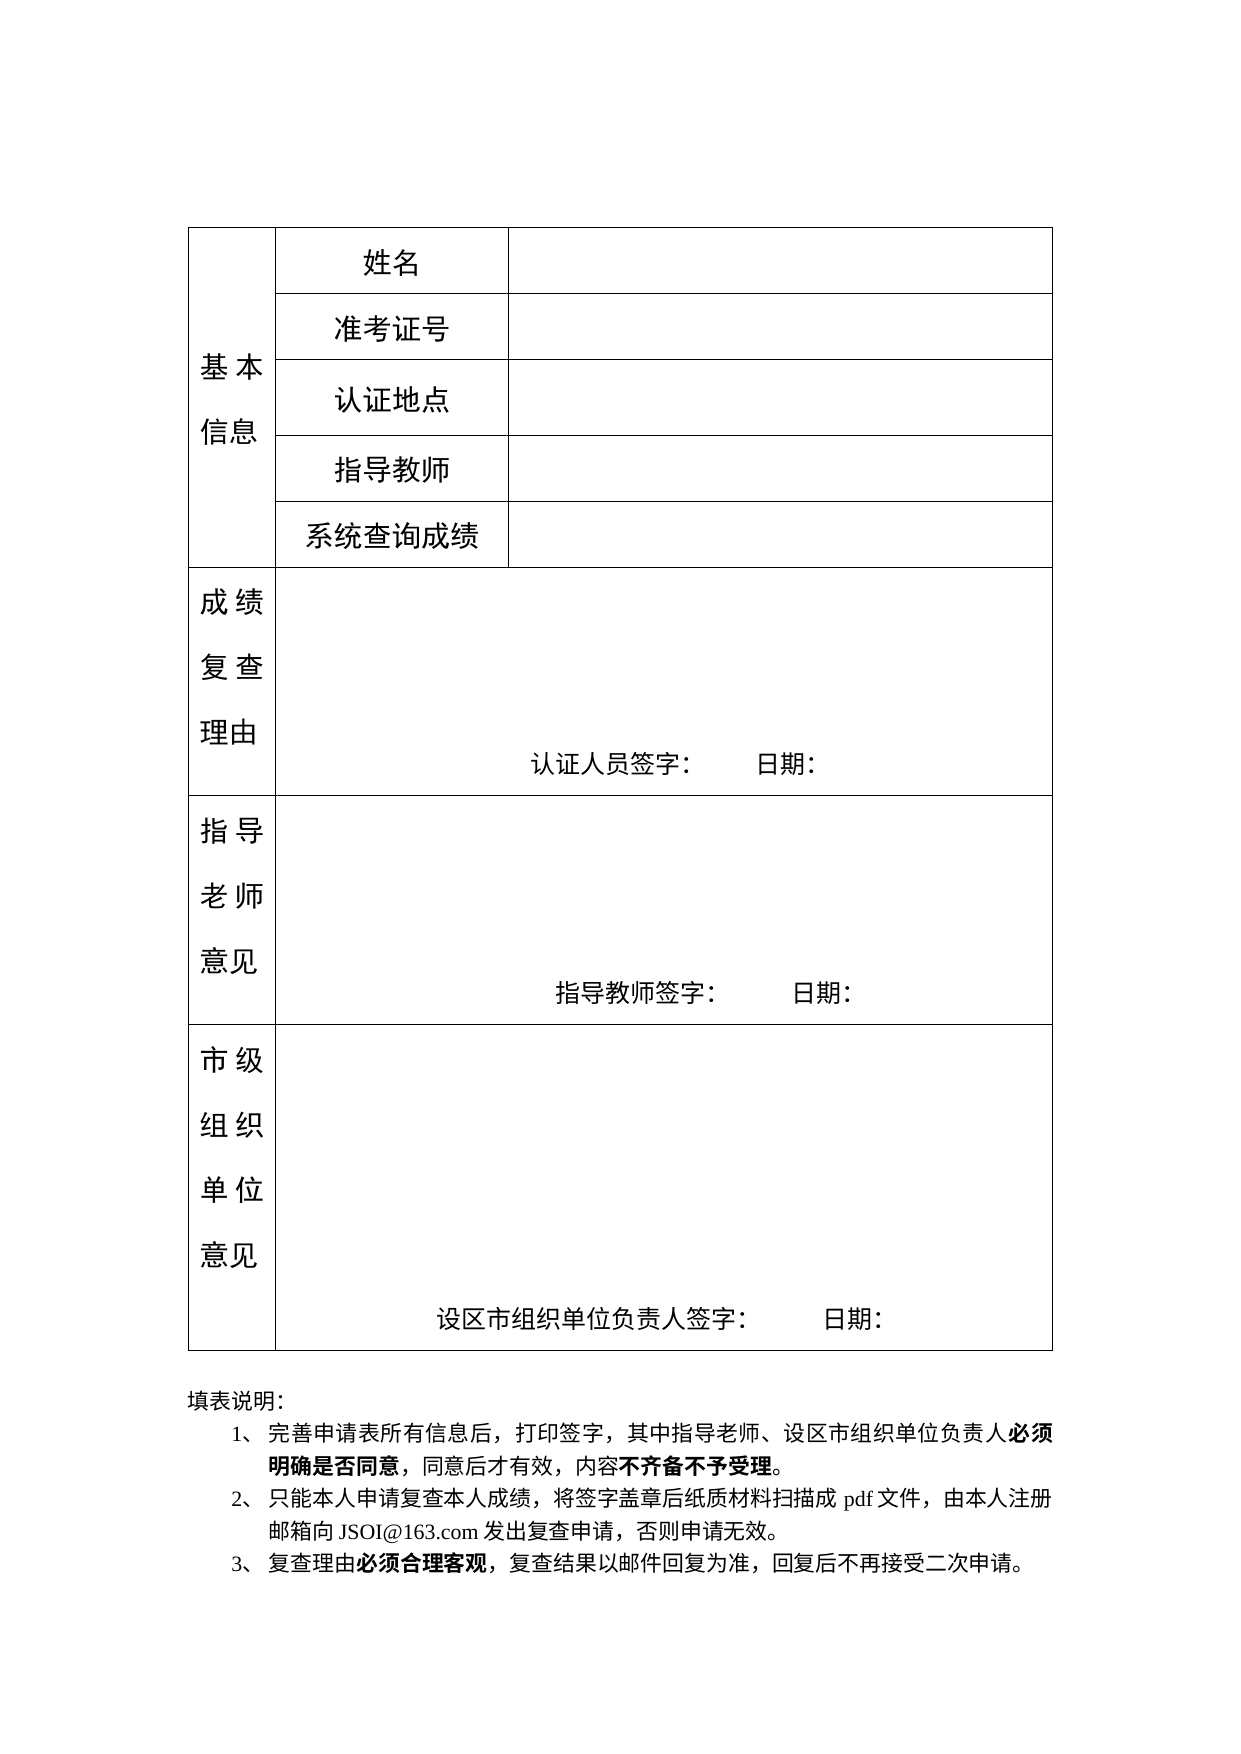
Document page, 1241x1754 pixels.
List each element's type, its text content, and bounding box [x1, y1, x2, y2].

text 填表说明： [187, 1383, 1053, 1416]
table_cell 设区市组织单位负责人签字： 日期： [276, 1025, 1052, 1350]
table_cell 指导老师意见 [189, 796, 275, 1024]
table_cell [509, 436, 1052, 501]
table_header 基本信息 [189, 228, 275, 567]
table_cell 认证人员签字： 日期： [276, 568, 1052, 795]
table_cell 指导教师 [276, 436, 508, 501]
list 完善申请表所有信息后，打印签字，其中指导老师、设区市组织单位负责人必须明确是否同意，同意后才有效，内容不齐备不予受理。 [231, 1416, 1053, 1481]
table_cell 准考证号 [276, 294, 508, 359]
table_cell 认证地点 [276, 360, 508, 435]
table_cell [509, 294, 1052, 359]
list 复查理由必须合理客观，复查结果以邮件回复为准，回复后不再接受二次申请。 [231, 1546, 1053, 1578]
list 只能本人申请复查本人成绩，将签字盖章后纸质材料扫描成pdf文件，由本人注册邮箱向JSOI@163.com发出复查申请，否则申请无效。 [231, 1481, 1053, 1546]
table_cell 系统查询成绩 [276, 502, 508, 567]
table_cell [509, 502, 1052, 567]
table_header [509, 228, 1052, 293]
table_cell 指导教师签字： 日期： [276, 796, 1052, 1024]
table_cell 成绩复查理由 [189, 568, 275, 795]
table_header 姓名 [276, 228, 508, 293]
table_cell [509, 360, 1052, 435]
table_cell 市级组织单位意见 [189, 1025, 275, 1350]
